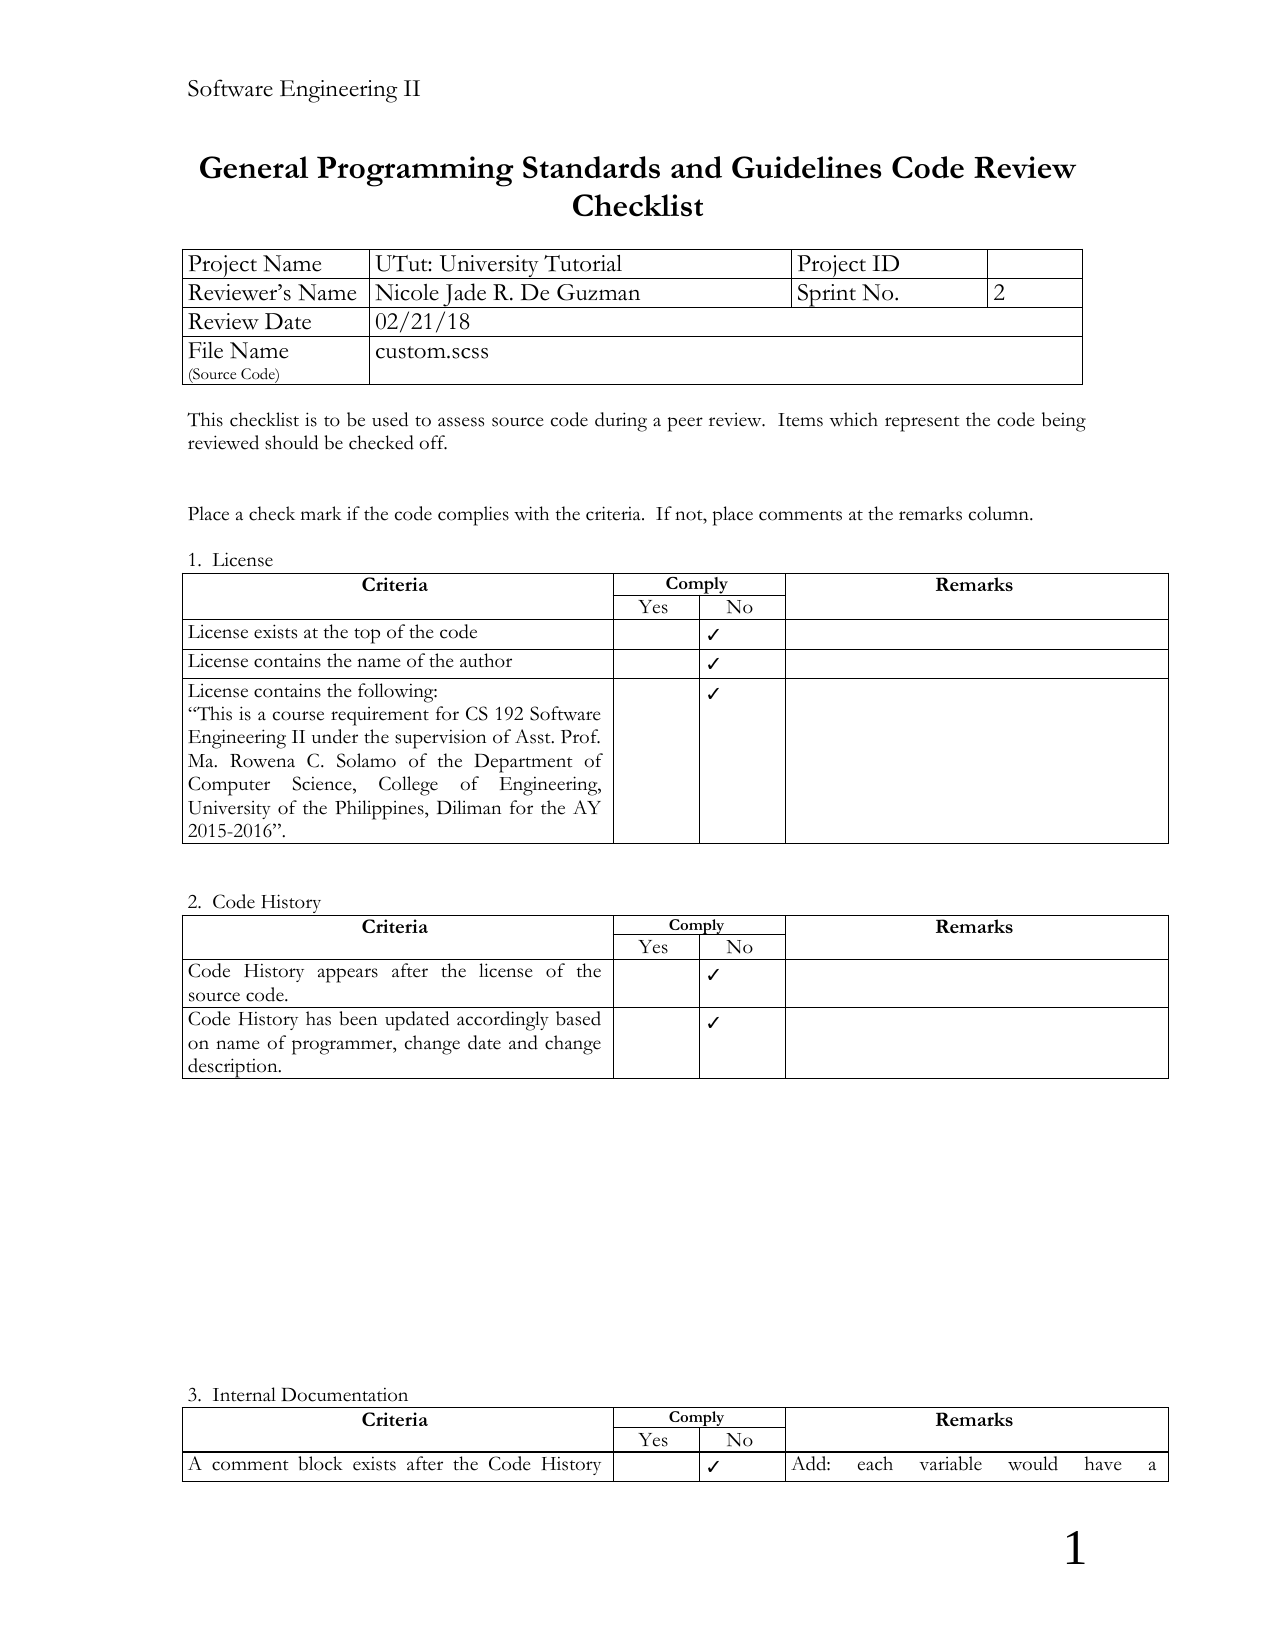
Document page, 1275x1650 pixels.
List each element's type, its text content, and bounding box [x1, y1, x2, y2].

text 2. Code History [187, 891, 1087, 914]
text This checklist is to be used to assess source code during a peer review. Items which represent the code being reviewed should be checked off. [187, 408, 1087, 455]
table_cell [614, 1453, 699, 1481]
table_cell ✓ [700, 620, 785, 648]
table_header Project Name [183, 250, 369, 278]
table_cell 02/21/18 [370, 308, 1082, 336]
table_cell License contains the following: “This is a course requirement for CS 192 Software Engineering II under the supervision of Asst. Prof. Ma. Rowena C. Solamo of the Department of Computer Science, College of Engineering, University of the Philippines, Diliman for the AY 2015-2016”. [183, 679, 613, 843]
text General Programming Standards and Guidelines Code Review Checklist [187, 150, 1087, 225]
table_cell Yes [614, 935, 699, 959]
table_header Criteria [183, 1408, 613, 1451]
table_header Remarks [786, 1408, 1168, 1451]
table_cell Nicole Jade R. De Guzman [370, 279, 791, 307]
table_cell 2 [988, 279, 1082, 307]
table_cell ✓ [700, 960, 785, 1007]
table_cell No [700, 1428, 785, 1451]
table_header Comply [614, 574, 785, 594]
table_header Comply [614, 1408, 785, 1427]
table_cell [614, 960, 699, 1007]
table_cell File Name (Source Code) [183, 337, 369, 384]
table_cell [786, 1008, 1168, 1078]
table_cell [786, 960, 1168, 1007]
table_header Remarks [786, 574, 1168, 619]
table_cell [786, 650, 1168, 678]
table_header Remarks [786, 916, 1168, 959]
table_cell Sprint No. [792, 279, 987, 307]
table_cell ✓ [700, 1008, 785, 1078]
text 3. Internal Documentation [187, 1384, 1087, 1407]
table_cell [614, 679, 699, 843]
table_cell Yes [614, 1428, 699, 1451]
table_cell Code History has been updated accordingly based on name of programmer, change date and change description. [183, 1008, 613, 1078]
table_header Criteria [183, 574, 613, 619]
table_cell [786, 679, 1168, 843]
table_cell [614, 620, 699, 648]
table_cell No [700, 935, 785, 959]
table_cell Code History appears after the license of the source code. [183, 960, 613, 1007]
table_cell Review Date [183, 308, 369, 336]
table_cell ✓ [700, 650, 785, 678]
table_cell Reviewer’s Name [183, 279, 369, 307]
table_cell [614, 650, 699, 678]
table_cell License exists at the top of the code [183, 620, 613, 648]
text 1. License [187, 549, 1087, 572]
table_header Comply [614, 916, 785, 934]
text Place a check mark if the code complies with the criteria. If not, place comments at the remarks column. [187, 502, 1087, 526]
table_cell Yes [614, 596, 699, 619]
table_header [988, 250, 1082, 278]
table_cell ✓ [700, 1453, 785, 1481]
table_cell [614, 1008, 699, 1078]
table_cell custom.scss [370, 337, 1082, 384]
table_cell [183, 1453, 613, 1481]
table_cell License contains the name of the author [183, 650, 613, 678]
table_header Project ID [792, 250, 987, 278]
table_cell [786, 620, 1168, 648]
table_header UTut: University Tutorial [370, 250, 791, 278]
table_cell ✓ [700, 679, 785, 843]
table_header Criteria [183, 916, 613, 959]
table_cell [786, 1453, 1168, 1481]
table_cell No [700, 596, 785, 619]
